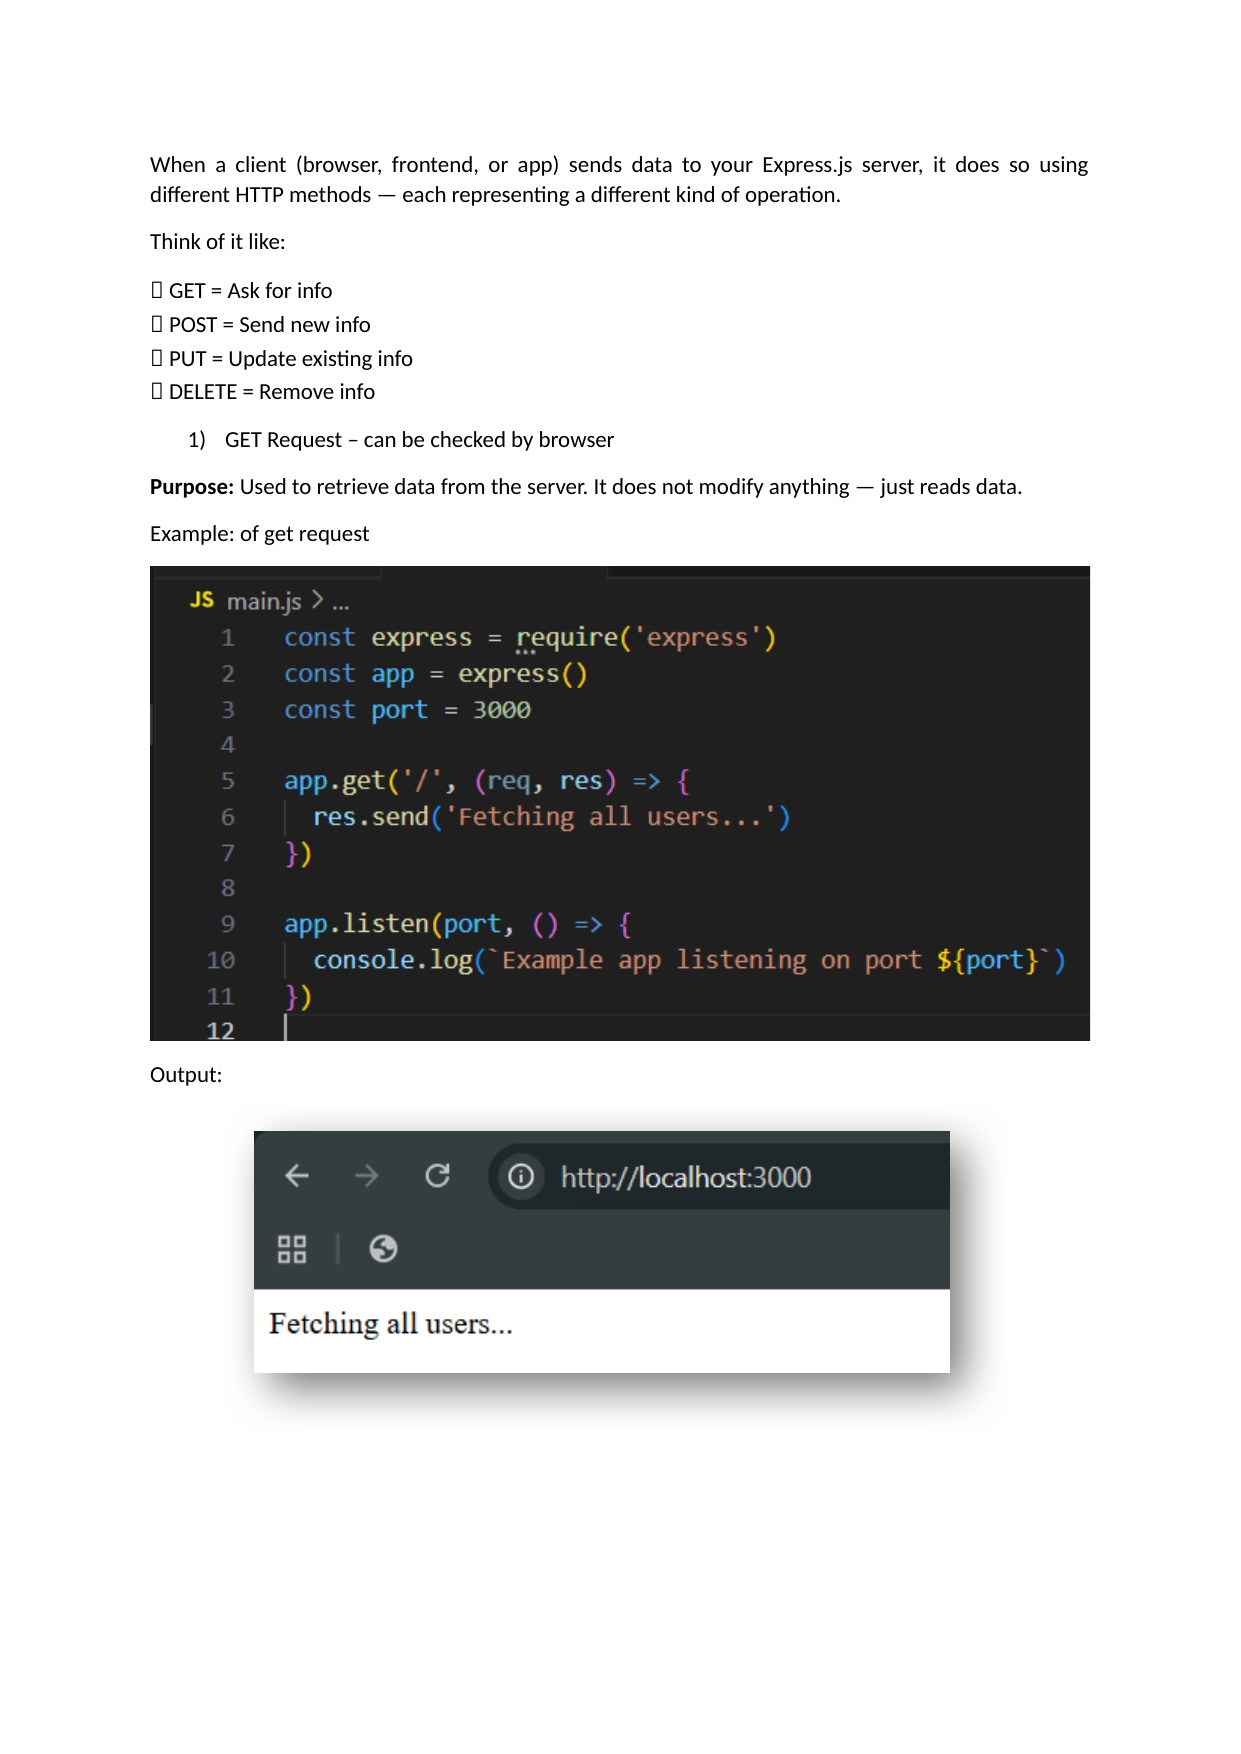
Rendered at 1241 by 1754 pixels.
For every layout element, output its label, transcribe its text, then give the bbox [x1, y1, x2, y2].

picture [254, 1131, 950, 1373]
text Example: of get request [150, 519, 1090, 547]
picture [150, 566, 1091, 1041]
list GET Request – can be checked by browser [187, 426, 1090, 454]
text 🔹 GET = Ask for info 🔹 POST = Send new info 🔹 PUT = Update existing info 🔹 DELETE = Remove info [150, 274, 1090, 406]
text Output: [150, 1060, 1090, 1088]
text Think of it like: [150, 227, 1090, 255]
text Purpose: Used to retrieve data from the server. It does not modify anything — just reads data. [150, 472, 1090, 501]
text When a client (browser, frontend, or app) sends data to your Express.js server, it does so using different HTTP methods — each representing a different kind of operation. [150, 150, 1090, 208]
